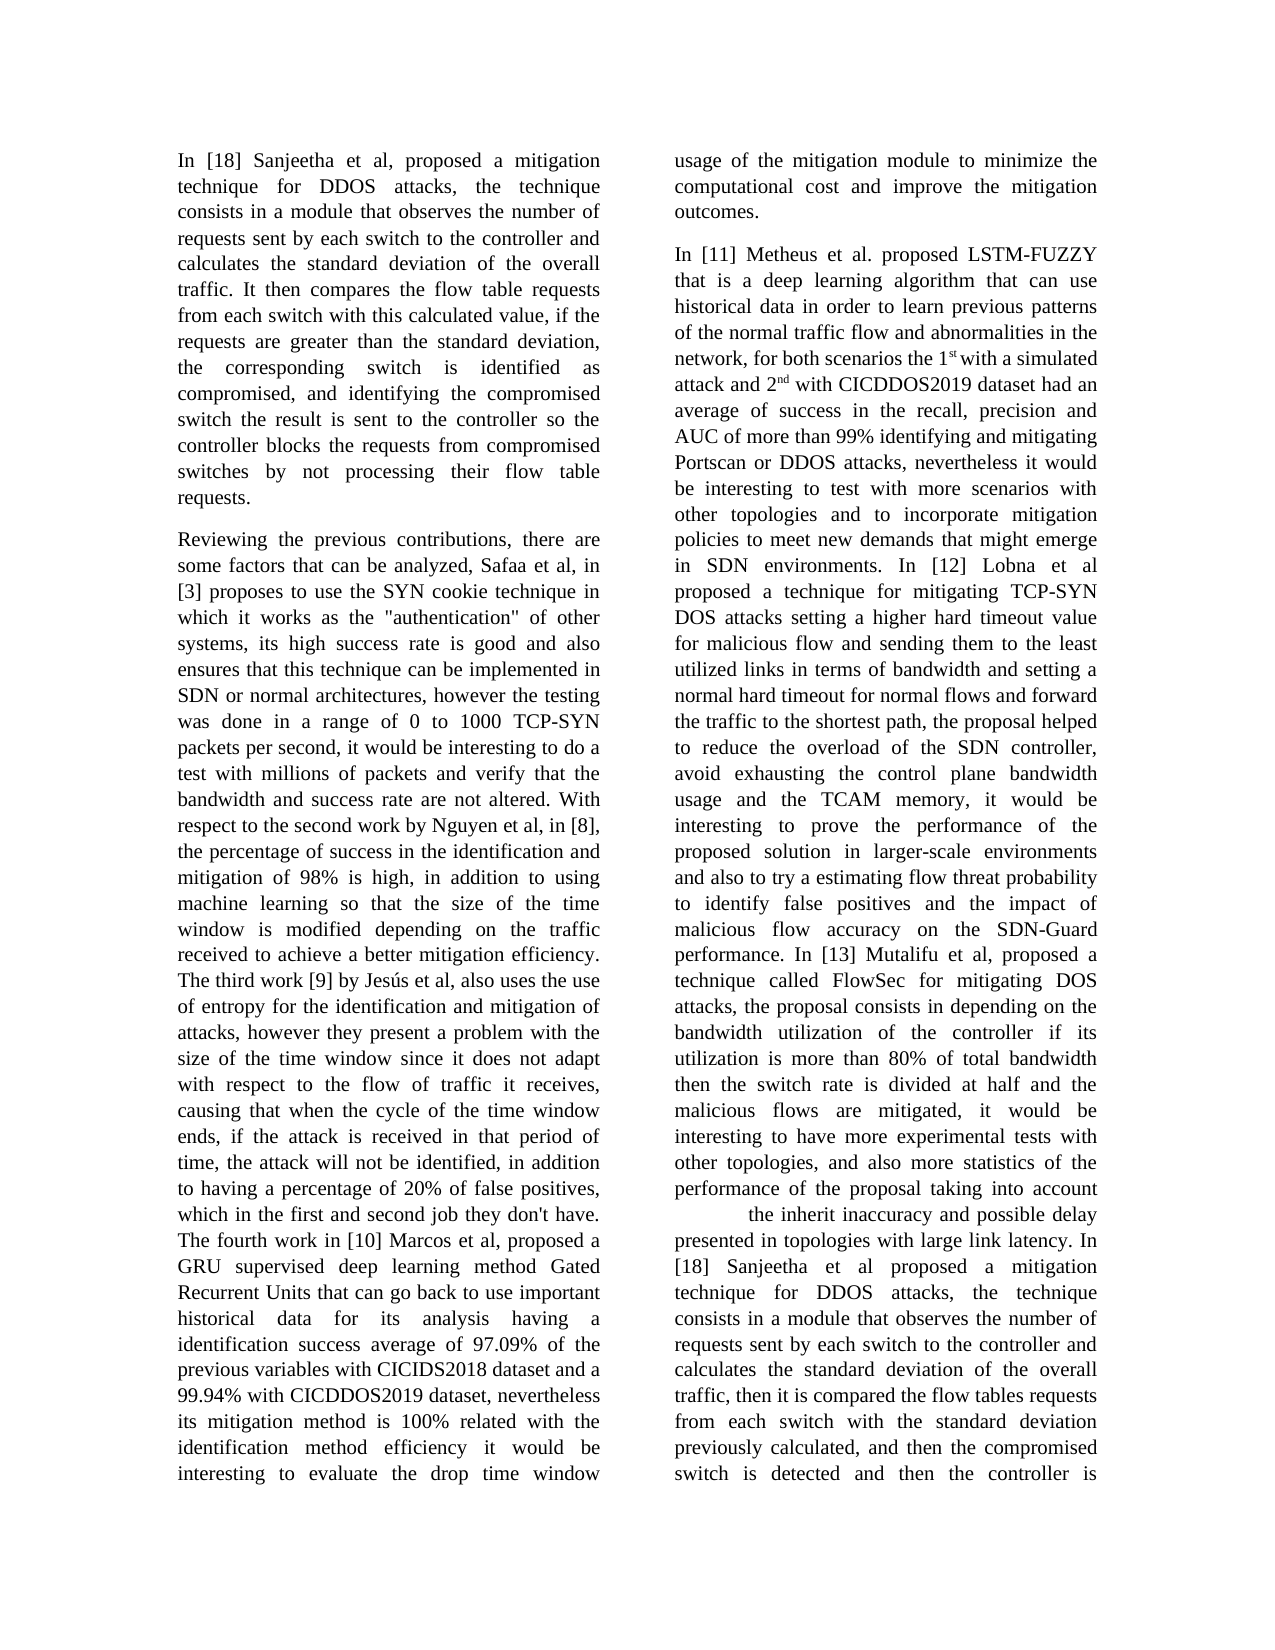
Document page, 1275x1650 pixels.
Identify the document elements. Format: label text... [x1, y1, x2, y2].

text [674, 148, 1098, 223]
text Reviewing the previous contributions, there are some factors that can be analyzed, Safaa et al, in [3] proposes to use the SYN cookie technique in which it works as the "authentication" of other systems, its high success rate is good and also ensures that this technique can be implemented in SDN or normal architectures, however the testing was done in a range of 0 to 1000 TCP-SYN packets per second, it would be interesting to do a test with millions of packets and verify that the bandwidth and success rate are not altered. With respect to the second work by Nguyen et al, in [8], the percentage of success in the identification and mitigation of 98% is high, in addition to using machine learning so that the size of the time window is modified depending on the traffic received to achieve a better mitigation efficiency. The third work [9] by Jesús et al, also uses the use of entropy for the identification and mitigation of attacks, however they present a problem with the size of the time window since it does not adapt with respect to the flow of traffic it receives, causing that when the cycle of the time window ends, if the attack is received in that period of time, the attack will not be identified, in addition to having a percentage of 20% of false positives, which in the first and second job they don't have. The fourth work in [10] Marcos et al, proposed a GRU supervised deep learning method Gated Recurrent Units that can go back to use important historical data for its analysis having a identification success average of 97.09% of the previous variables with CICIDS2018 dataset and a 99.94% with CICDDOS2019 dataset, nevertheless its mitigation method is 100% related with the identification method efficiency it would be interesting to evaluate the drop time window usage of the mitigation module to minimize the computational cost and improve the mitigation outcomes. [177, 527, 601, 1485]
